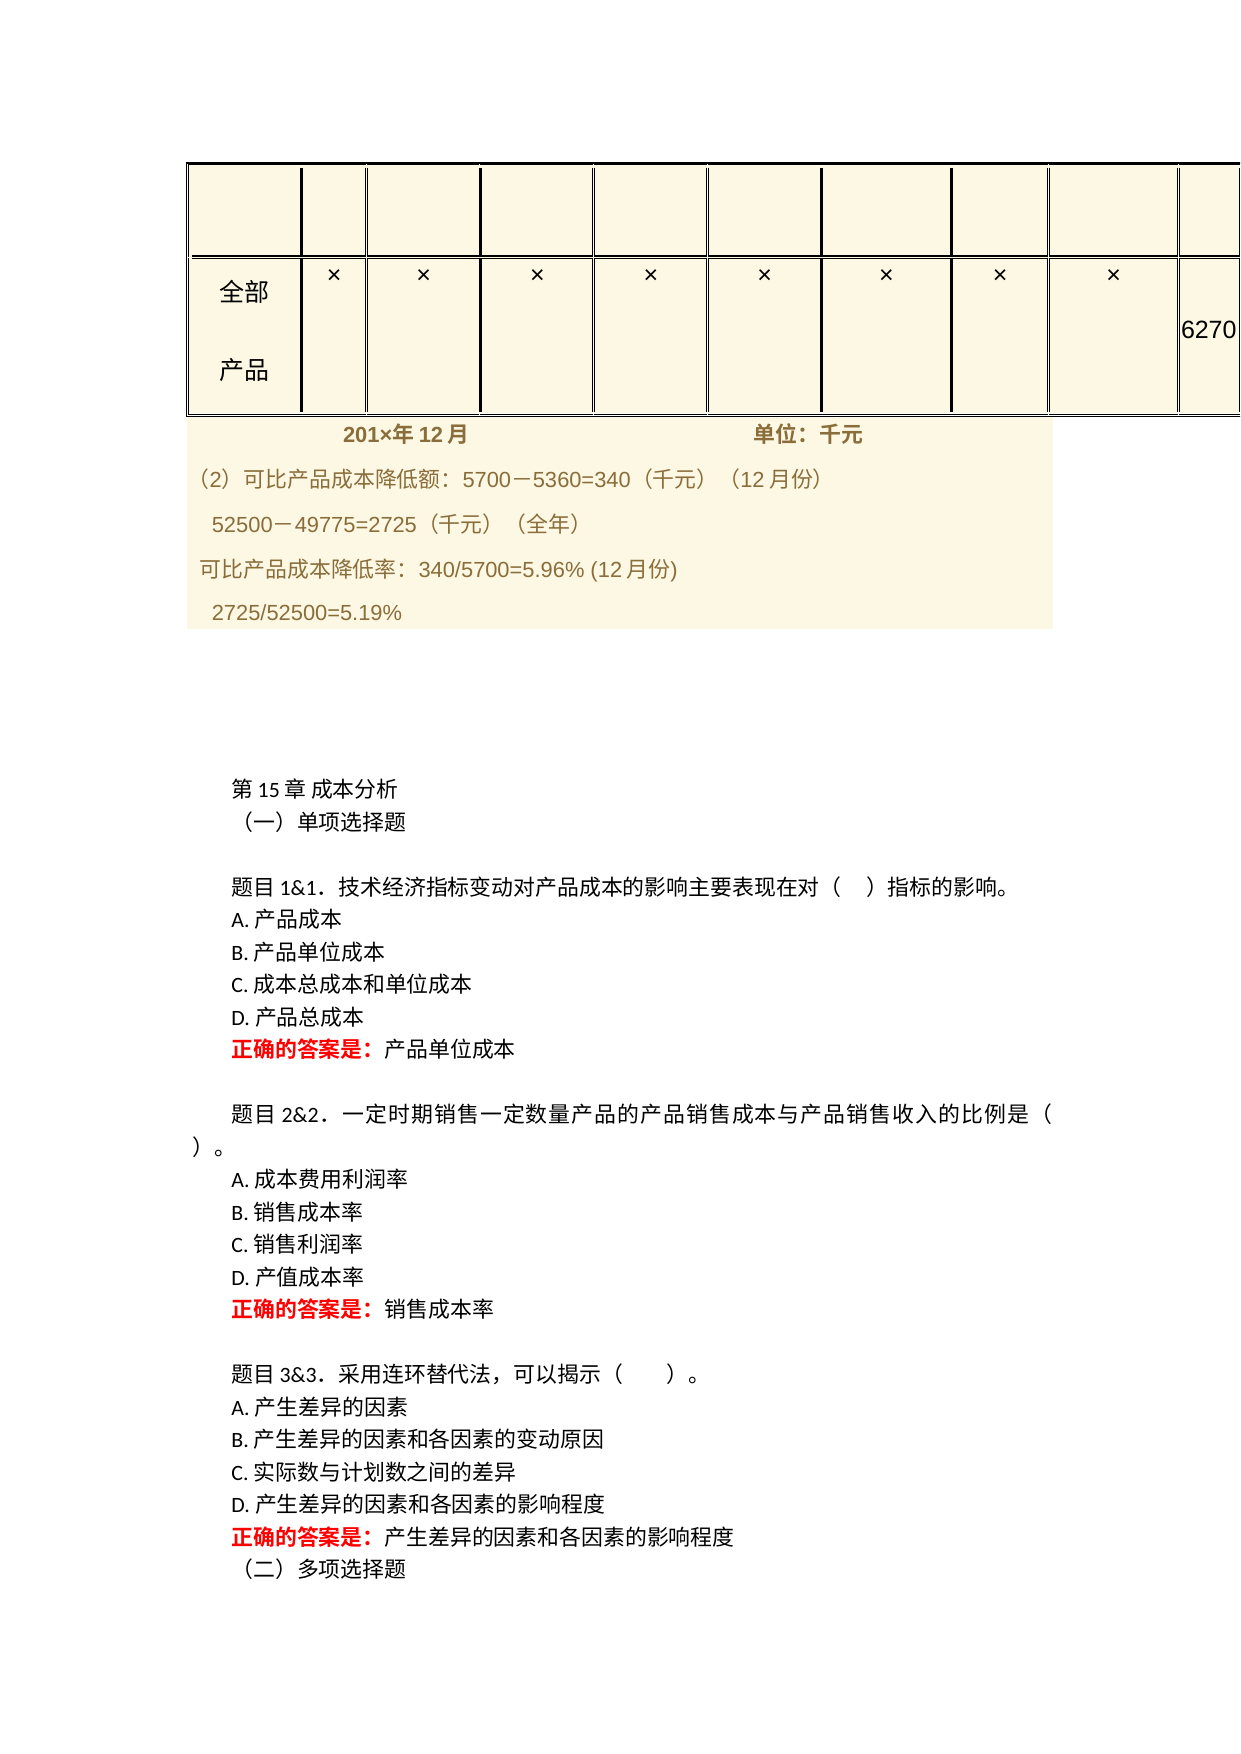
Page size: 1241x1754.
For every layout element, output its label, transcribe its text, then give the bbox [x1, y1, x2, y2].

text A. 成本费用利润率 [187, 1162, 1053, 1194]
text B. 产生差异的因素和各因素的变动原因 [187, 1422, 1053, 1454]
text （一）单项选择题 [187, 804, 1053, 837]
text 第15章 成本分析 [187, 772, 1053, 804]
text 52500－49775=2725（千元）（全年） [187, 507, 1053, 539]
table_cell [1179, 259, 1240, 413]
text C. 销售利润率 [187, 1227, 1053, 1259]
text 正确的答案是：产生差异的因素和各因素的影响程度 [187, 1519, 1053, 1552]
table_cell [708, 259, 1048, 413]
text 201×年12月 单位：千元 [187, 417, 1053, 449]
text 题目1&1．技术经济指标变动对产品成本的影响主要表现在对（ ）指标的影响。 [187, 869, 1053, 902]
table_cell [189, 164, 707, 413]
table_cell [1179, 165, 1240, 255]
text （2）可比产品成本降低额：5700－5360=340（千元）（12月份） [187, 462, 1053, 494]
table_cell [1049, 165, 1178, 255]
text 2725/52500=5.19% [187, 597, 1053, 629]
text A. 产品成本 [187, 902, 1053, 934]
text 正确的答案是：销售成本率 [187, 1292, 1053, 1324]
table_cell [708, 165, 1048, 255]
text B. 销售成本率 [187, 1194, 1053, 1227]
text D. 产值成本率 [187, 1259, 1053, 1292]
text （二）多项选择题 [187, 1552, 1053, 1584]
text B. 产品单位成本 [187, 934, 1053, 967]
text C. 成本总成本和单位成本 [187, 967, 1053, 999]
text A. 产生差异的因素 [187, 1389, 1053, 1422]
text 正确的答案是：产品单位成本 [187, 1032, 1053, 1064]
text D. 产品总成本 [187, 999, 1053, 1032]
text C. 实际数与计划数之间的差异 [187, 1454, 1053, 1487]
text 可比产品成本降低率：340/5700=5.96% (12月份) [187, 552, 1053, 584]
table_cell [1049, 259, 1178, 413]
text 题目3&3．采用连环替代法，可以揭示（ ）。 [187, 1357, 1053, 1389]
text D. 产生差异的因素和各因素的影响程度 [187, 1487, 1053, 1519]
text 题目2&2．一定时期销售一定数量产品的产品销售成本与产品销售收入的比例是（ ）。 [187, 1097, 1053, 1162]
